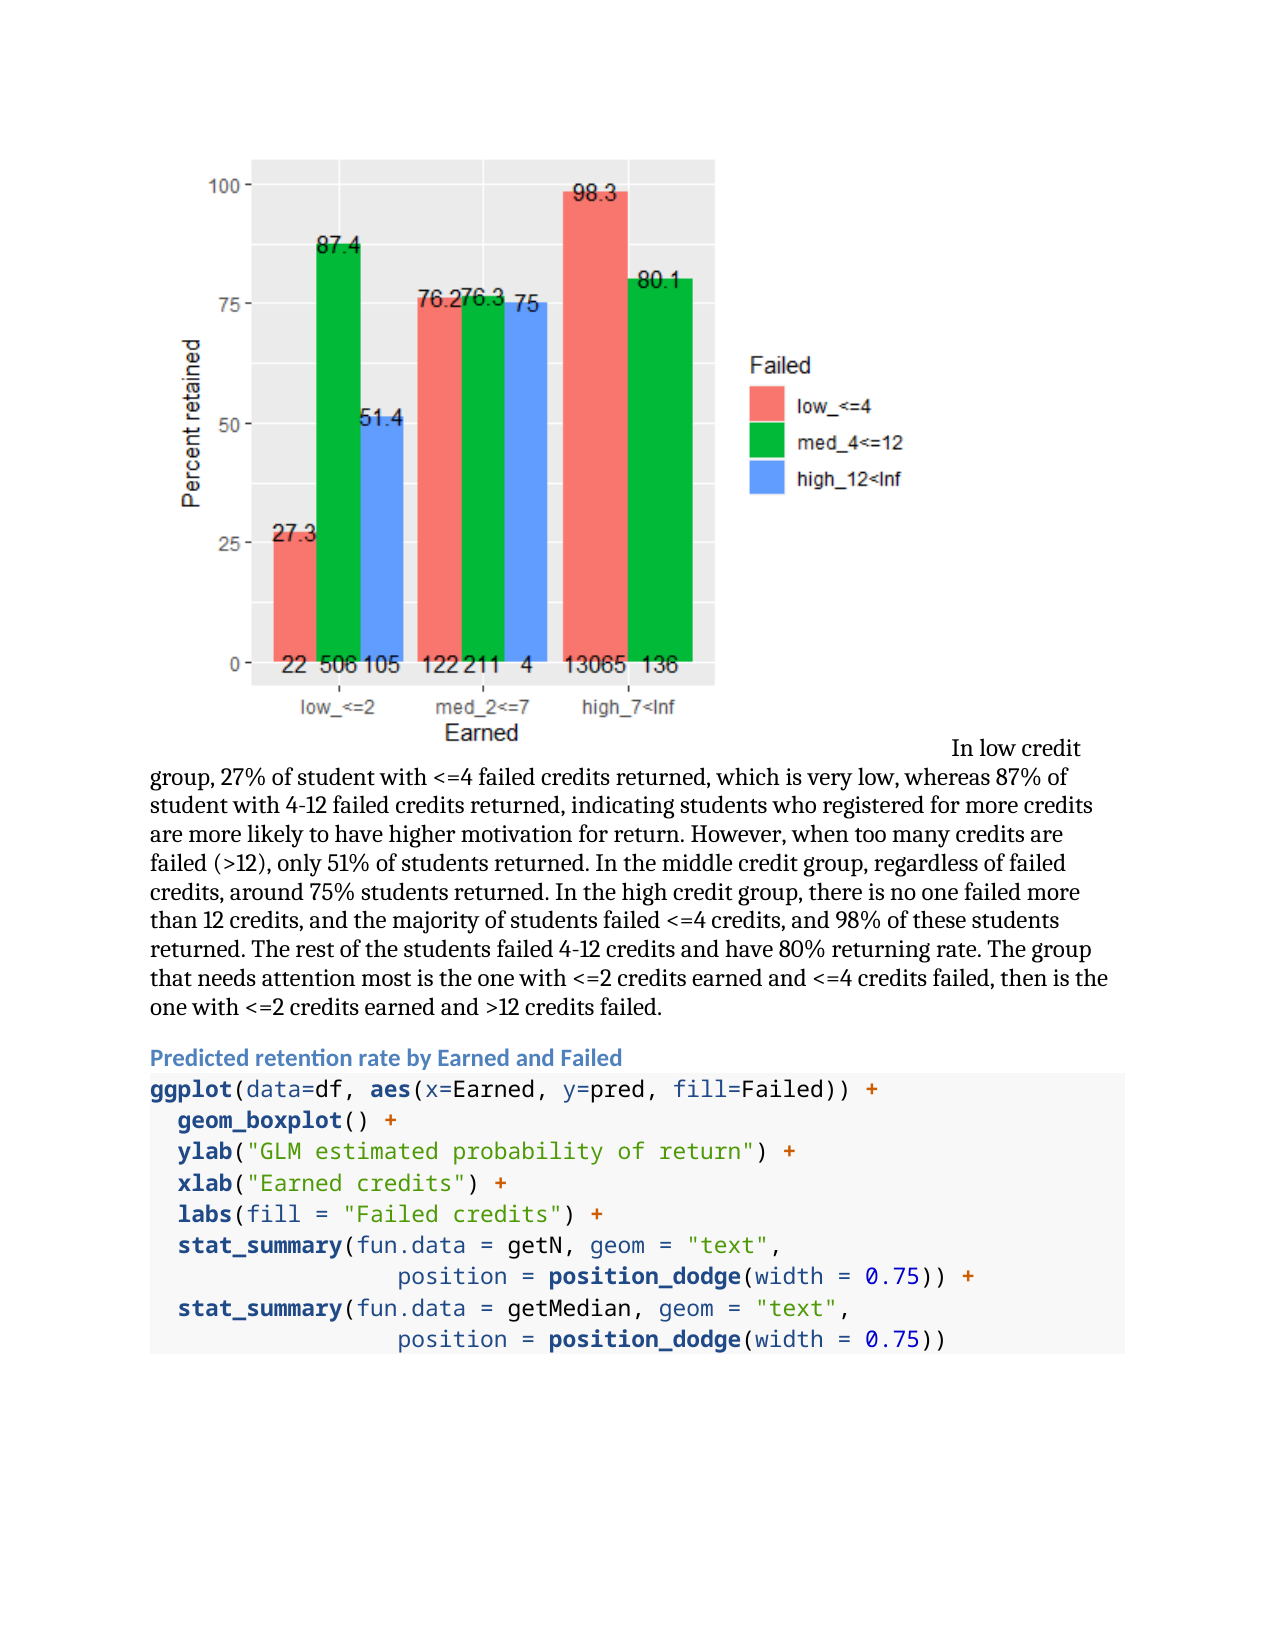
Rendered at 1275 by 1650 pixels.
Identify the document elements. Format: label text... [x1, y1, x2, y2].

picture [168, 150, 927, 757]
subtitle Predicted retention rate by Earned and Failed [150, 1042, 1125, 1073]
text ggplot(data=df, aes(x=Earned, y=pred, fill=Failed)) + geom_boxplot() + ylab("GLM estimated probability of return") + xlab("Earned credits") + labs(fill = "Failed credits") + stat_summary(fun.data = getN, geom = "text", position = position_dodge(width = 0.75)) + stat_summary(fun.data = getMedian, geom = "text", position = position_dodge(width = 0.75)) [397, 1073, 1125, 1354]
